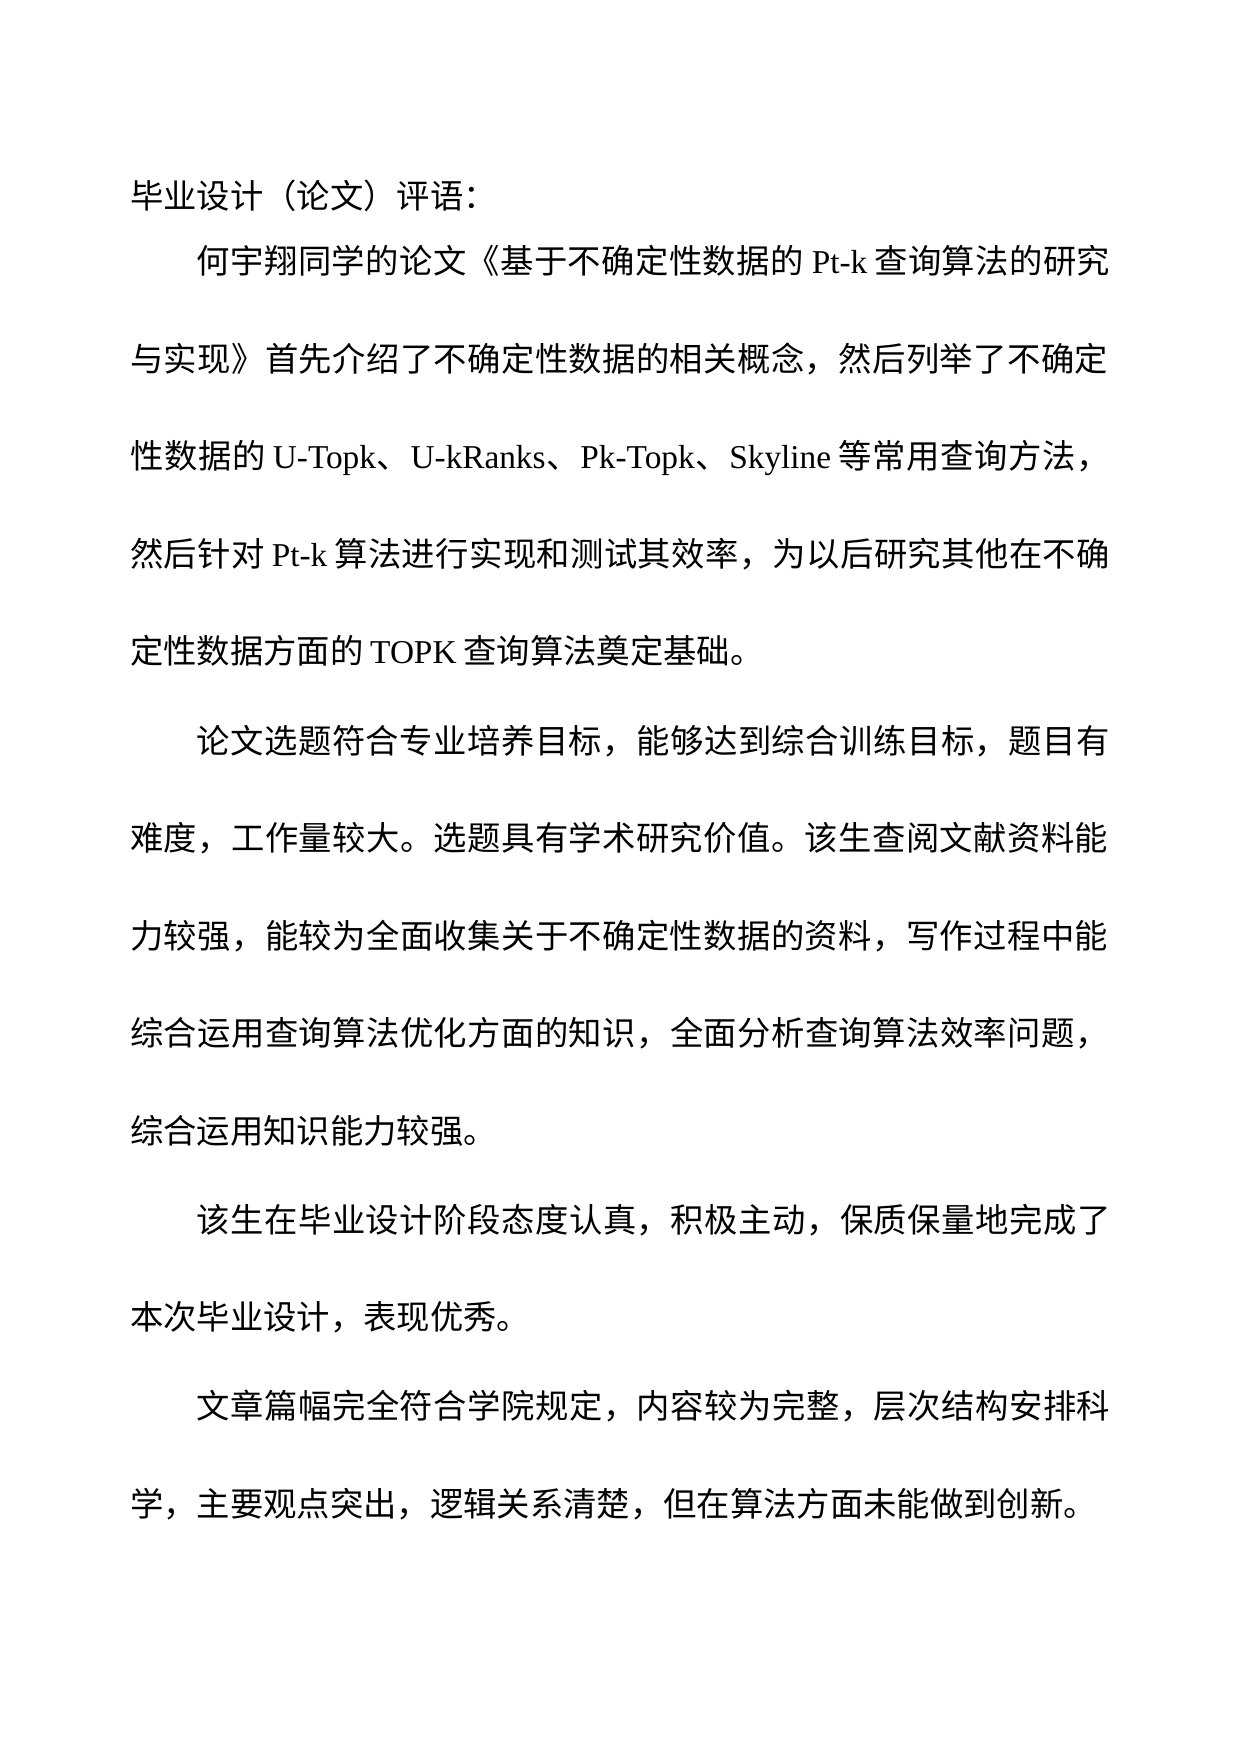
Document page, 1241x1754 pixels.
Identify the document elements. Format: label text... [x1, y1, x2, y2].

text 文章篇幅完全符合学院规定，内容较为完整，层次结构安排科学，主要观点突出，逻辑关系清楚，但在算法方面未能做到创新。 [130, 1372, 1110, 1534]
text 何宇翔同学的论文《基于不确定性数据的Pt-k查询算法的研究与实现》首先介绍了不确定性数据的相关概念，然后列举了不确定性数据的U-Topk、U-kRanks、Pk-Topk、Skyline等常用查询方法，然后针对Pt-k算法进行实现和测试其效率，为以后研究其他在不确定性数据方面的TOPK查询算法奠定基础。 [130, 227, 1110, 682]
text 该生在毕业设计阶段态度认真，积极主动，保质保量地完成了本次毕业设计，表现优秀。 [130, 1185, 1110, 1348]
text 毕业设计（论文）评语： [130, 162, 1110, 227]
text 论文选题符合专业培养目标，能够达到综合训练目标，题目有难度，工作量较大。选题具有学术研究价值。该生查阅文献资料能力较强，能较为全面收集关于不确定性数据的资料，写作过程中能综合运用查询算法优化方面的知识，全面分析查询算法效率问题，综合运用知识能力较强。 [130, 706, 1110, 1161]
